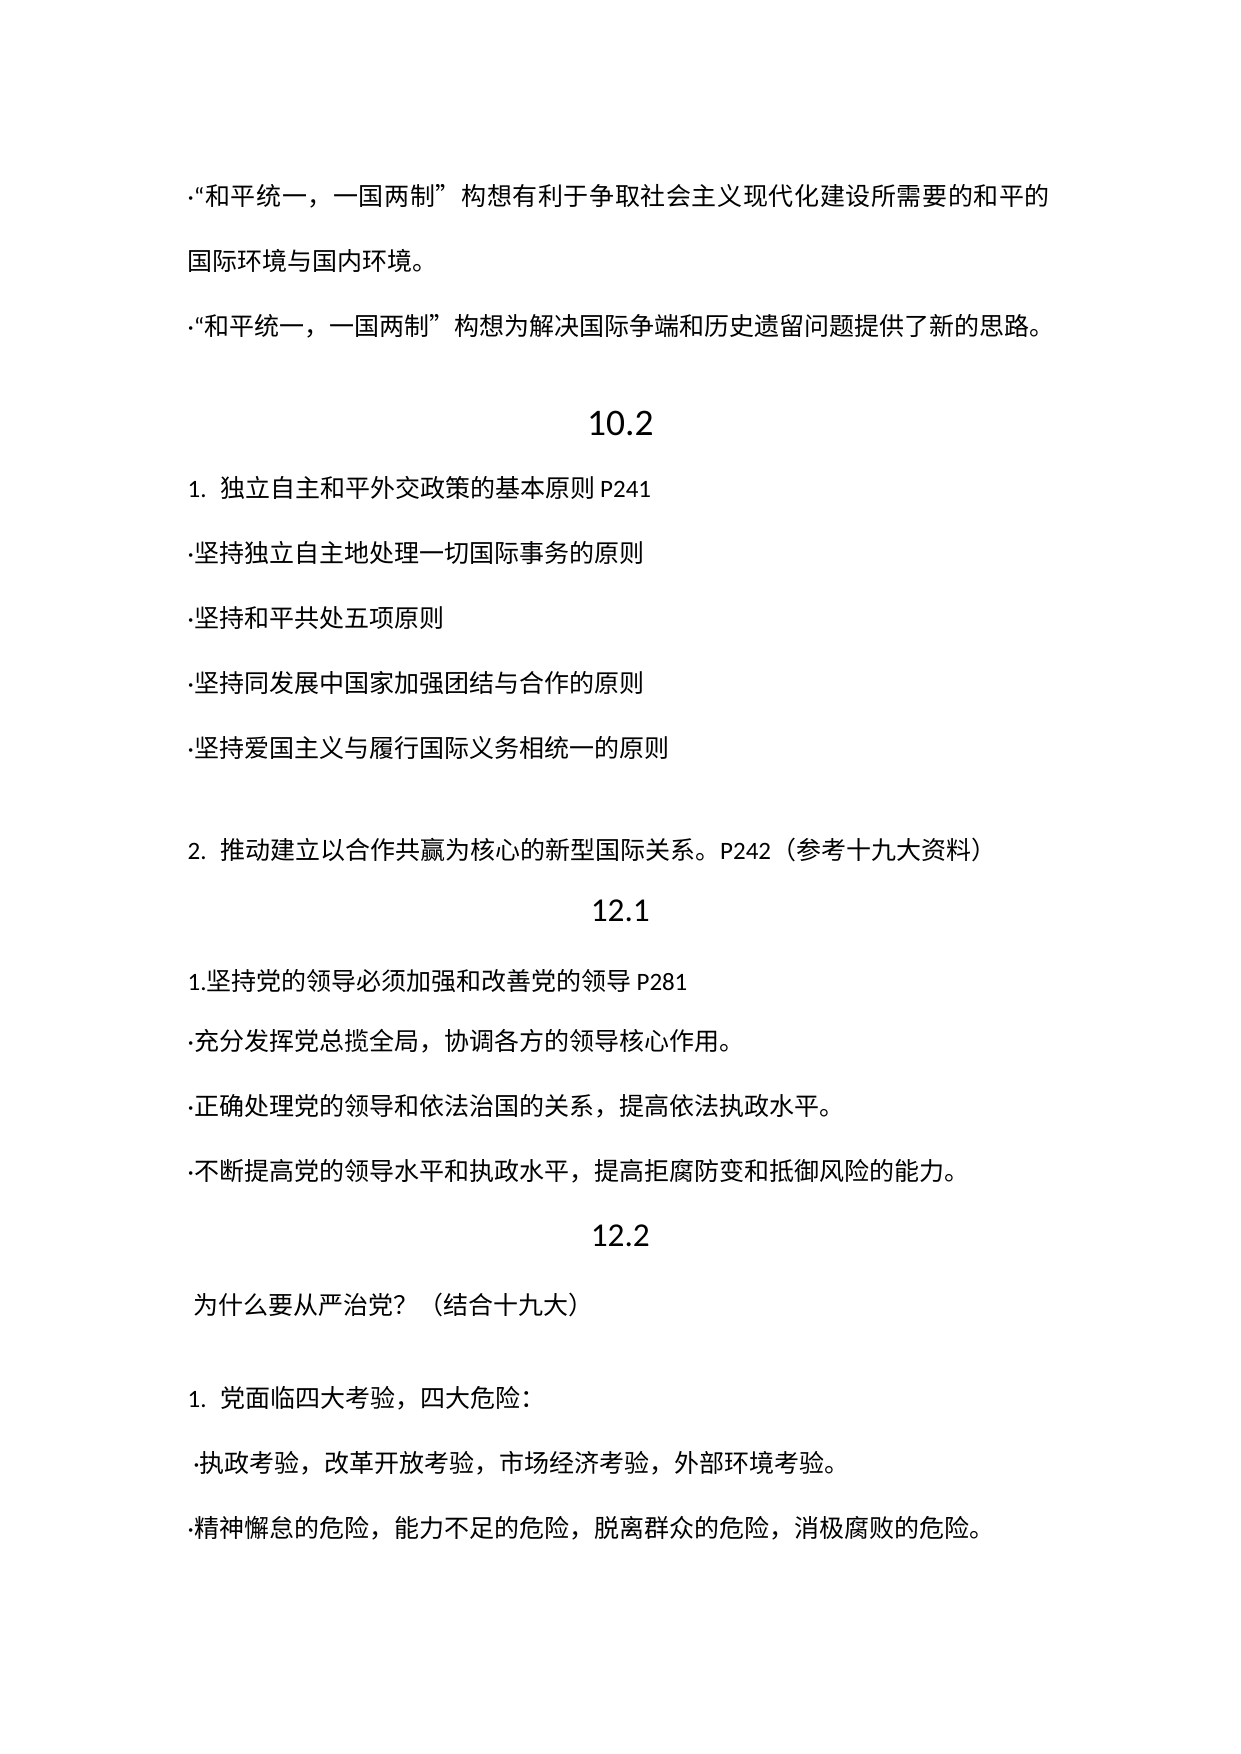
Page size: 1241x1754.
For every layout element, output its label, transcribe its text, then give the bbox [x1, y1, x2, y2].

list 党面临四大考验，四大危险： [187, 1364, 1053, 1429]
list 推动建立以合作共赢为核心的新型国际关系。P242（参考十九大资料） [187, 812, 1053, 877]
list ·坚持和平共处五项原则 [187, 584, 1053, 649]
list ·“和平统一，一国两制”构想有利于争取社会主义现代化建设所需要的和平的国际环境与国内环境。 [187, 162, 1053, 292]
list 12.2 [187, 1202, 1053, 1267]
list 12.1 [187, 877, 1053, 942]
list ·坚持同发展中国家加强团结与合作的原则 [187, 649, 1053, 714]
list ·不断提高党的领导水平和执政水平，提高拒腐防变和抵御风险的能力。 [187, 1137, 1053, 1202]
list ·充分发挥党总揽全局，协调各方的领导核心作用。 [187, 1007, 1053, 1072]
list 为什么要从严治党？（结合十九大） [187, 1267, 1053, 1332]
list ·“和平统一，一国两制”构想为解决国际争端和历史遗留问题提供了新的思路。 [187, 292, 1053, 357]
list 独立自主和平外交政策的基本原则P241 [187, 454, 1053, 519]
list ·坚持独立自主地处理一切国际事务的原则 [187, 519, 1053, 584]
list ·执政考验，改革开放考验，市场经济考验，外部环境考验。 [187, 1429, 1053, 1494]
list ·坚持爱国主义与履行国际义务相统一的原则 [187, 714, 1053, 779]
list ·精神懈怠的危险，能力不足的危险，脱离群众的危险，消极腐败的危险。 [187, 1494, 1053, 1559]
list ·正确处理党的领导和依法治国的关系，提高依法执政水平。 [187, 1072, 1053, 1137]
list 1.坚持党的领导必须加强和改善党的领导P281 [187, 942, 1053, 1007]
list 10.2 [187, 389, 1053, 454]
